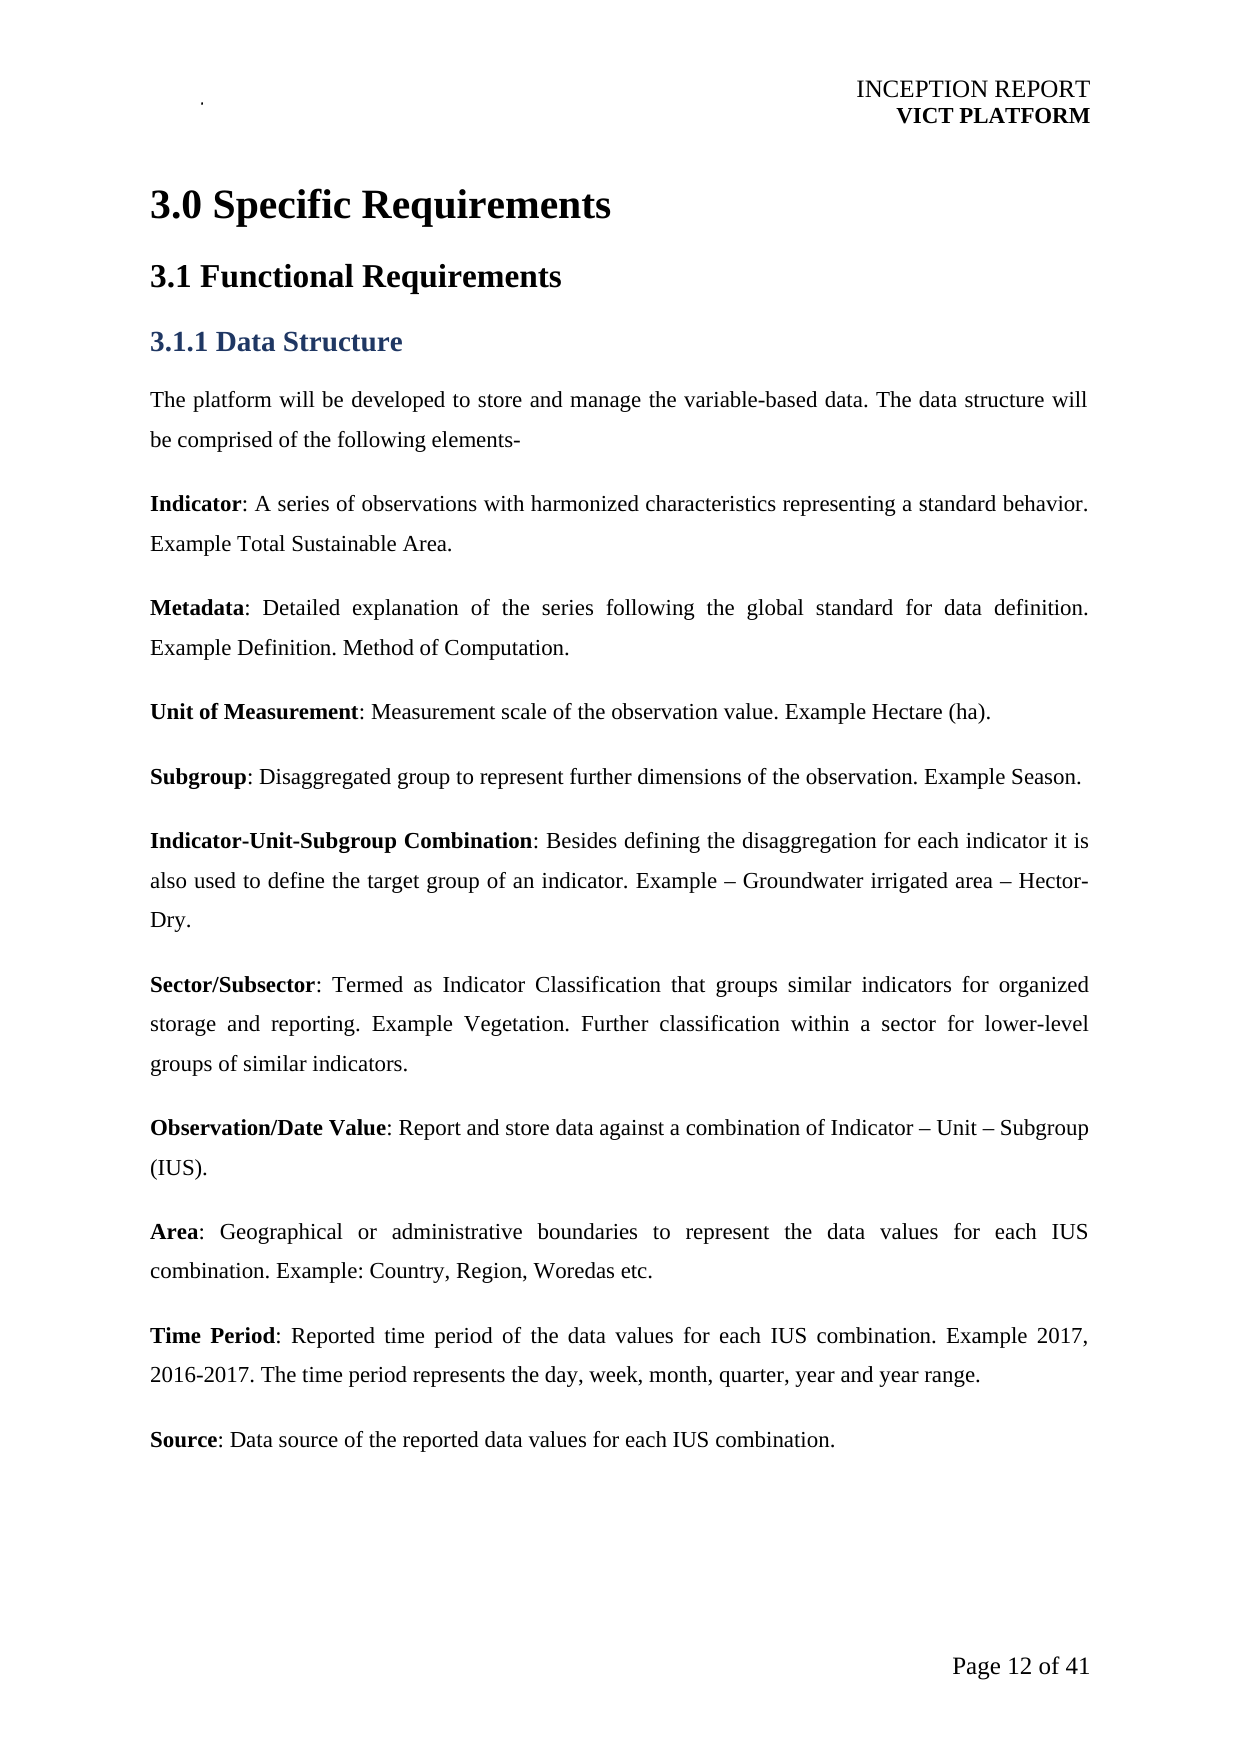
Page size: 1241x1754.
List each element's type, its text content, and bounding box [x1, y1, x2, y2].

subtitle 3.1.1 Data Structure [150, 324, 1090, 357]
text Metadata: Detailed explanation of the series following the global standard for data definition. Example Definition. Method of Computation. [150, 594, 1090, 660]
text Subgroup: Disaggregated group to represent further dimensions of the observation. Example Season. [150, 763, 1090, 789]
text Unit of Measurement: Measurement scale of the observation value. Example Hectare (ha). [150, 698, 1090, 725]
text Indicator: A series of observations with harmonized characteristics representing a standard behavior. Example Total Sustainable Area. [150, 490, 1090, 556]
text The platform will be developed to store and manage the variable-based data. The data structure will be comprised of the following elements- [150, 386, 1090, 452]
text Observation/Date Value: Report and store data against a combination of Indicator – Unit – Subgroup (IUS). [150, 1114, 1090, 1180]
text Sector/Subsector: Termed as Indicator Classification that groups similar indicators for organized storage and reporting. Example Vegetation. Further classification within a sector for lower-level groups of similar indicators. [150, 971, 1090, 1076]
text Area: Geographical or administrative boundaries to represent the data values for each IUS combination. Example: Country, Region, Woredas etc. [150, 1218, 1090, 1284]
subtitle 3.1 Functional Requirements [150, 256, 1090, 294]
text Indicator-Unit-Subgroup Combination: Besides defining the disaggregation for each indicator it is also used to define the target group of an indicator. Example – Groundwater irrigated area – Hector-Dry. [150, 827, 1090, 933]
text Time Period: Reported time period of the data values for each IUS combination. Example 2017, 2016-2017. The time period represents the day, week, month, quarter, year and year range. [150, 1322, 1090, 1388]
subtitle 3.0 Specific Requirements [150, 179, 1090, 227]
text Source: Data source of the reported data values for each IUS combination. [150, 1426, 1090, 1452]
